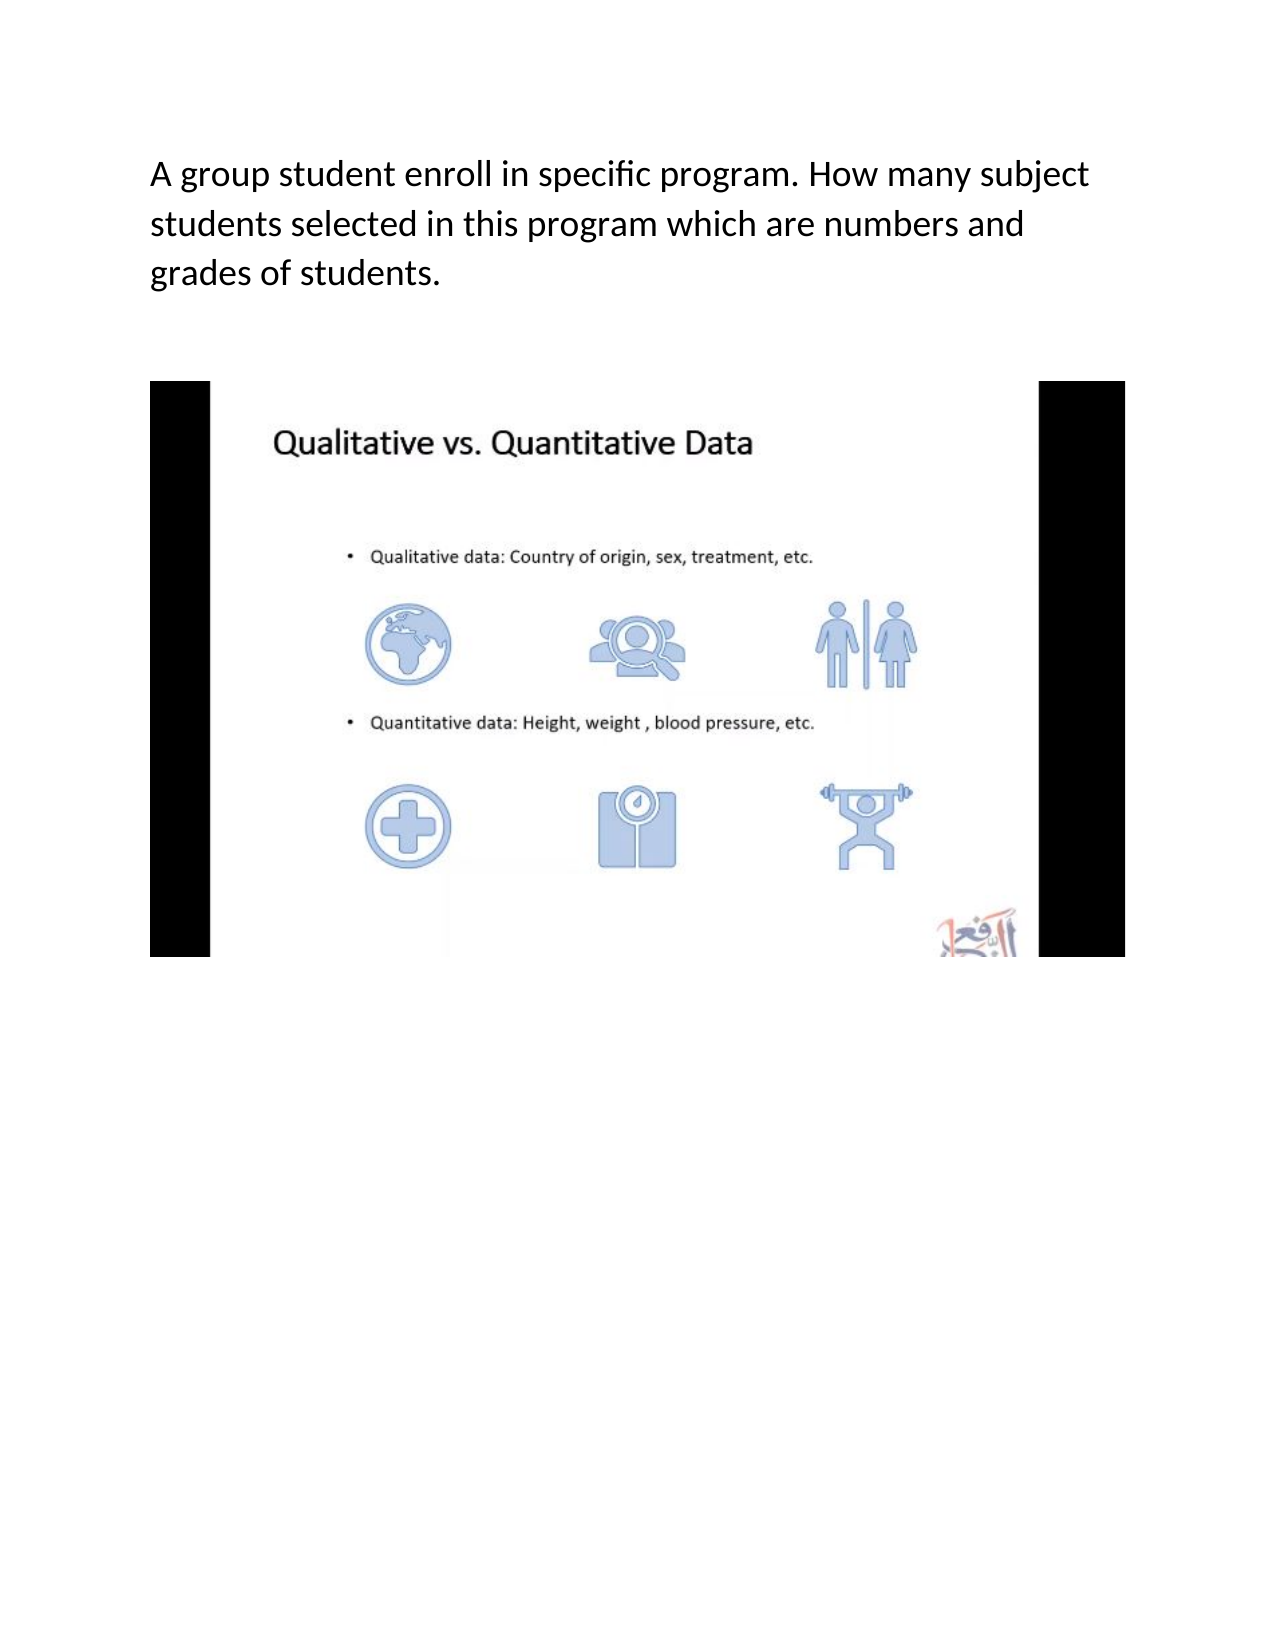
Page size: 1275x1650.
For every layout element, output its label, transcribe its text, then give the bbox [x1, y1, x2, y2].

picture [150, 381, 1125, 957]
text A group student enroll in specific program. How many subject students selected in this program which are numbers and grades of students. [150, 150, 1125, 295]
